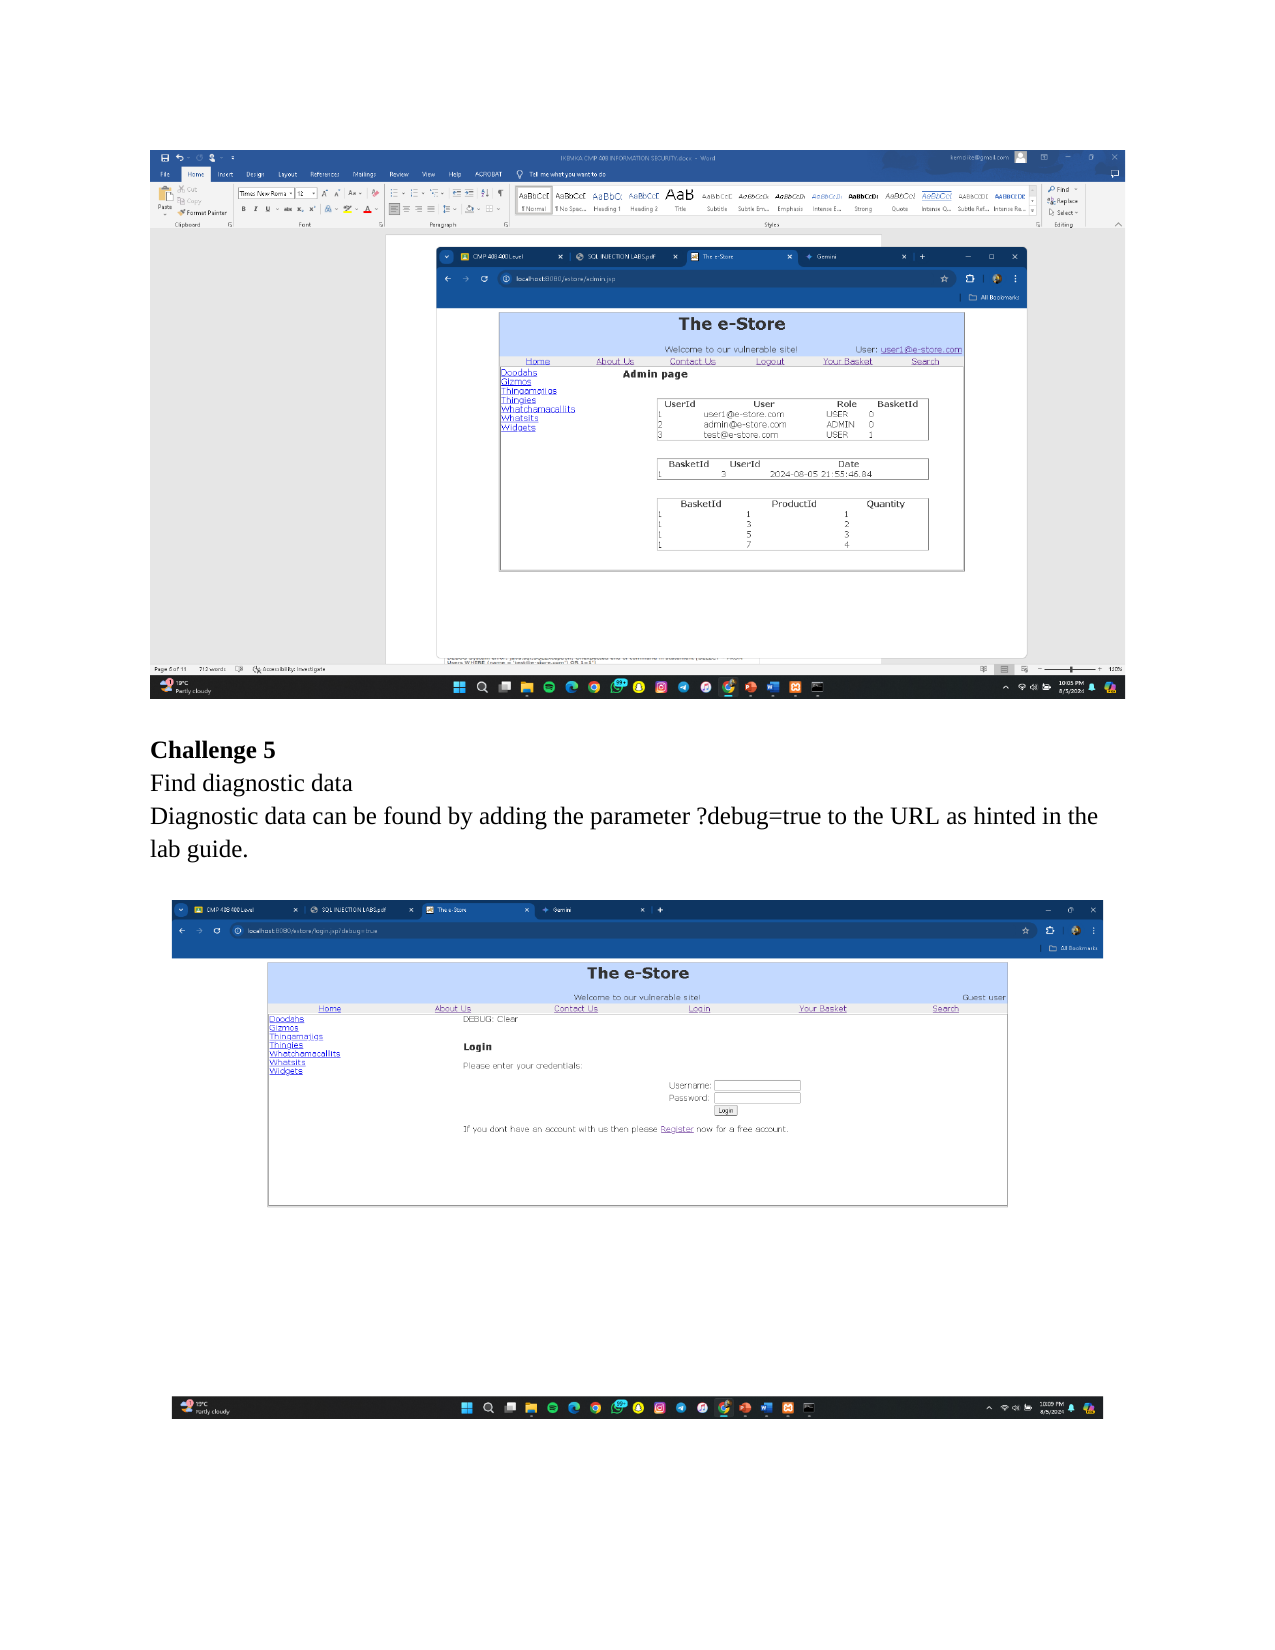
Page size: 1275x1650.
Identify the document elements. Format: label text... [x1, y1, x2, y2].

text Diagnostic data can be found by adding the parameter ?debug=true to the URL as hinted in the lab guide. [150, 801, 1125, 863]
picture [150, 150, 1125, 699]
text Find diagnostic data [150, 768, 1125, 797]
text Challenge 5 [150, 735, 1125, 764]
picture [171, 900, 1104, 1419]
